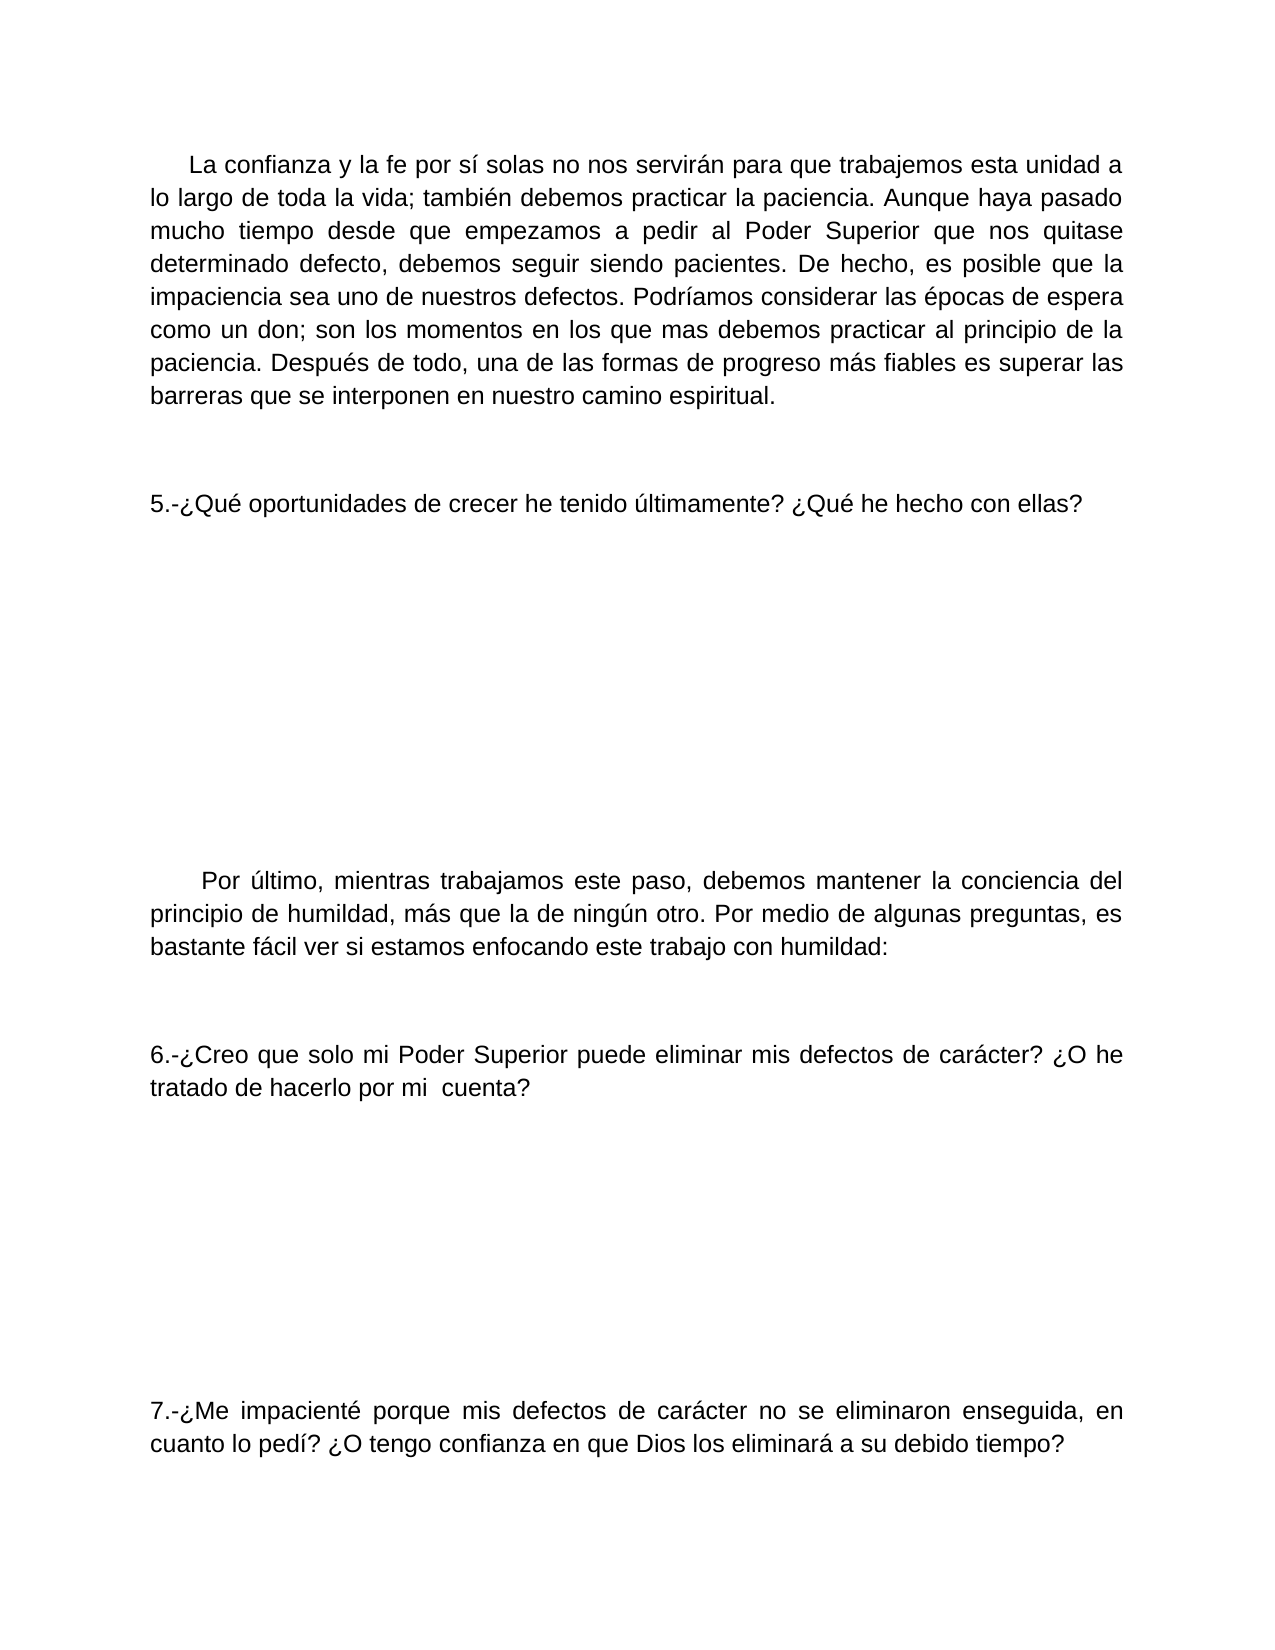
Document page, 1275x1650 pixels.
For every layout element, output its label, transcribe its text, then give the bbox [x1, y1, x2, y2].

text 5.-¿Qué oportunidades de crecer he tenido últimamente? ¿Qué he hecho con ellas? [150, 489, 1125, 518]
text 6.-¿Creo que solo mi Poder Superior puede eliminar mis defectos de carácter? ¿O he tratado de hacerlo por mi cuenta? [150, 1039, 1125, 1101]
text Por último, mientras trabajamos este paso, debemos mantener la conciencia del principio de humildad, más que la de ningún otro. Por medio de algunas preguntas, es bastante fácil ver si estamos enfocando este trabajo con humildad: [150, 866, 1125, 961]
text 7.-¿Me impacienté porque mis defectos de carácter no se eliminaron enseguida, en cuanto lo pedí? ¿O tengo confianza en que Dios los eliminará a su debido tiempo? [150, 1396, 1125, 1457]
text La confianza y la fe por sí solas no nos servirán para que trabajemos esta unidad a lo largo de toda la vida; también debemos practicar la paciencia. Aunque haya pasado mucho tiempo desde que empezamos a pedir al Poder Superior que nos quitase determinado defecto, debemos seguir siendo pacientes. De hecho, es posible que la impaciencia sea uno de nuestros defectos. Podríamos considerar las épocas de espera como un don; son los momentos en los que mas debemos practicar al principio de la paciencia. Después de todo, una de las formas de progreso más fiables es superar las barreras que se interponen en nuestro camino espiritual. [150, 150, 1125, 410]
